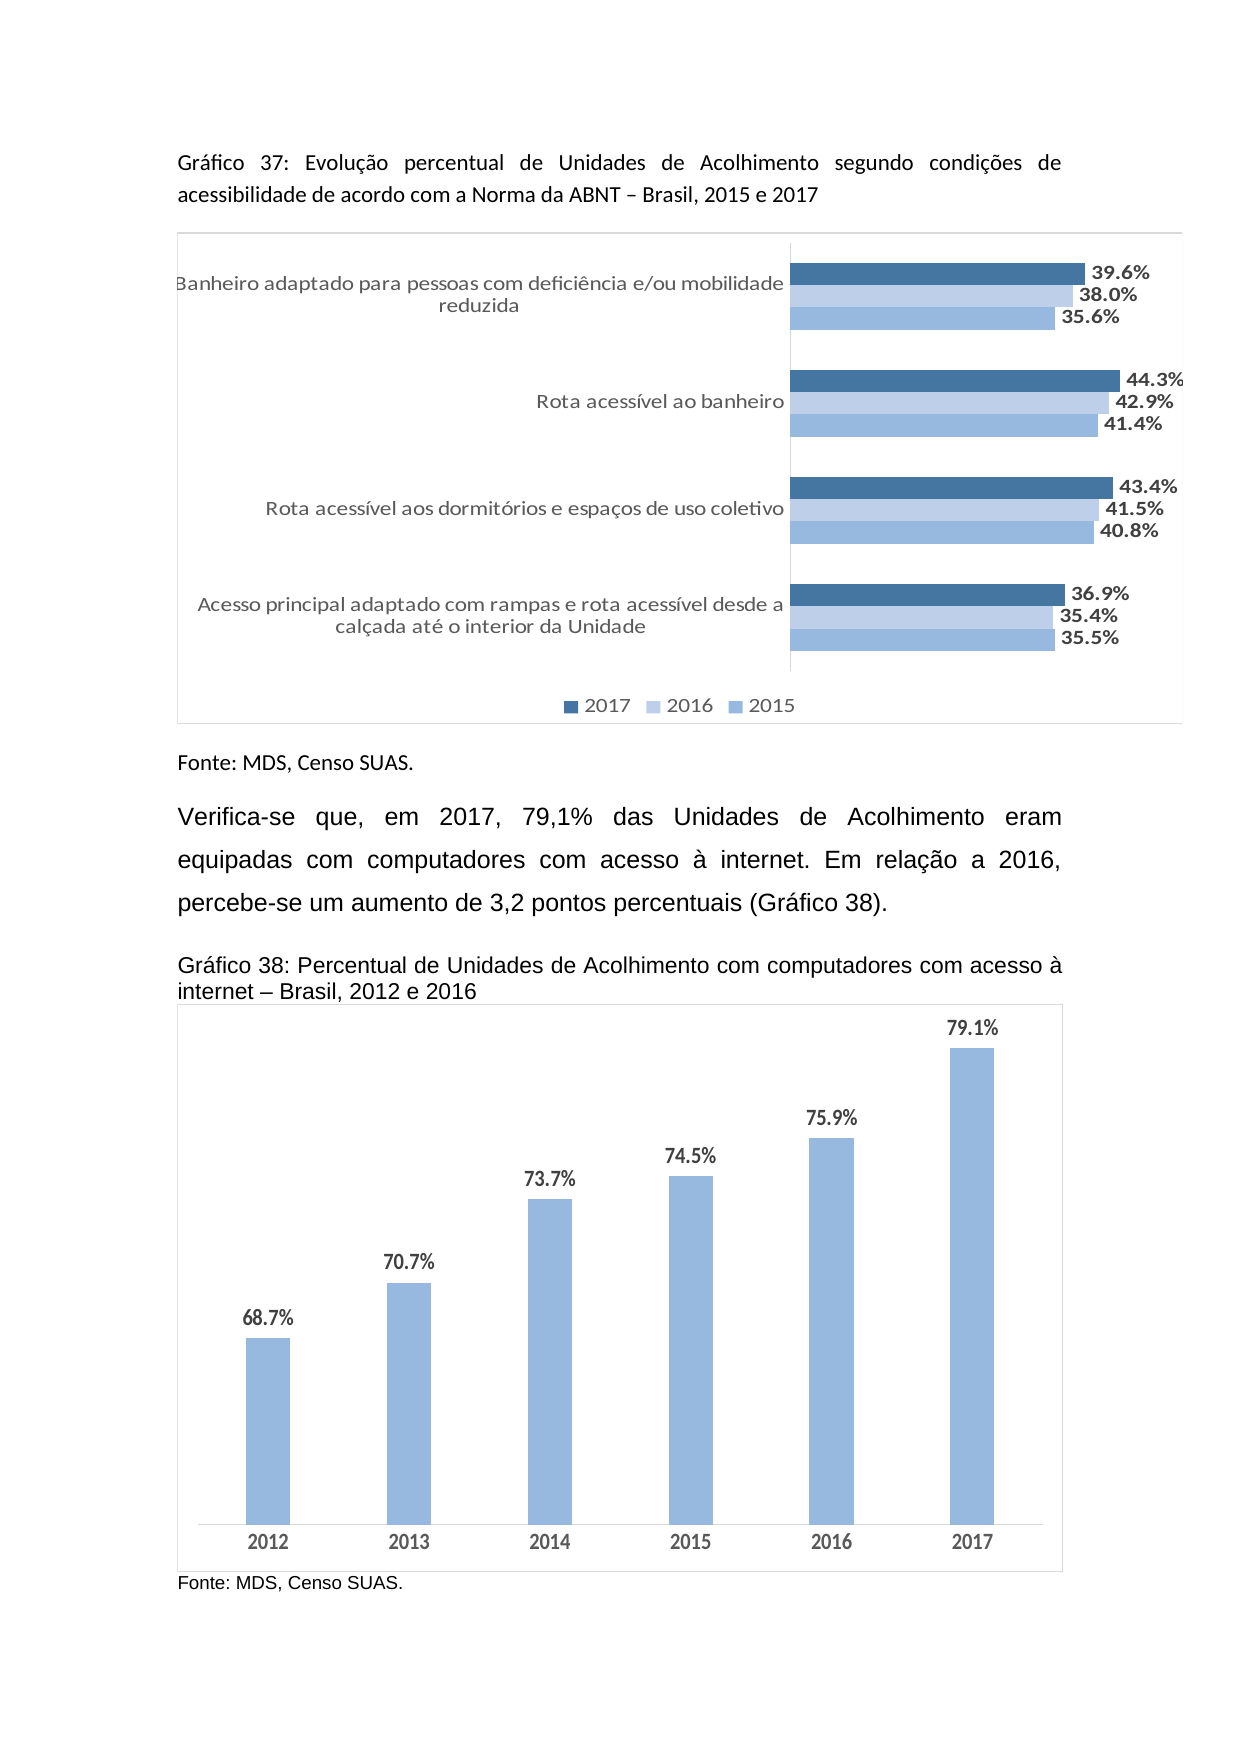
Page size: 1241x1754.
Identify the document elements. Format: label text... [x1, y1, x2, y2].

text Fonte: MDS, Censo SUAS. [177, 748, 1063, 776]
text Fonte: MDS, Censo SUAS. [177, 1572, 1063, 1593]
text Gráfico 37: Evolução percentual de Unidades de Acolhimento segundo condições de acessibilidade de acordo com a Norma da ABNT – Brasil, 2015 e 2017 [177, 148, 1063, 208]
text Verifica-se que, em 2017, 79,1% das Unidades de Acolhimento eram equipadas com computadores com acesso à internet. Em relação a 2016, percebe-se um aumento de 3,2 pontos percentuais (Gráfico 38). [177, 801, 1063, 916]
text Gráfico 38: Percentual de Unidades de Acolhimento com computadores com acesso à internet – Brasil, 2012 e 2016 [177, 952, 1063, 1004]
